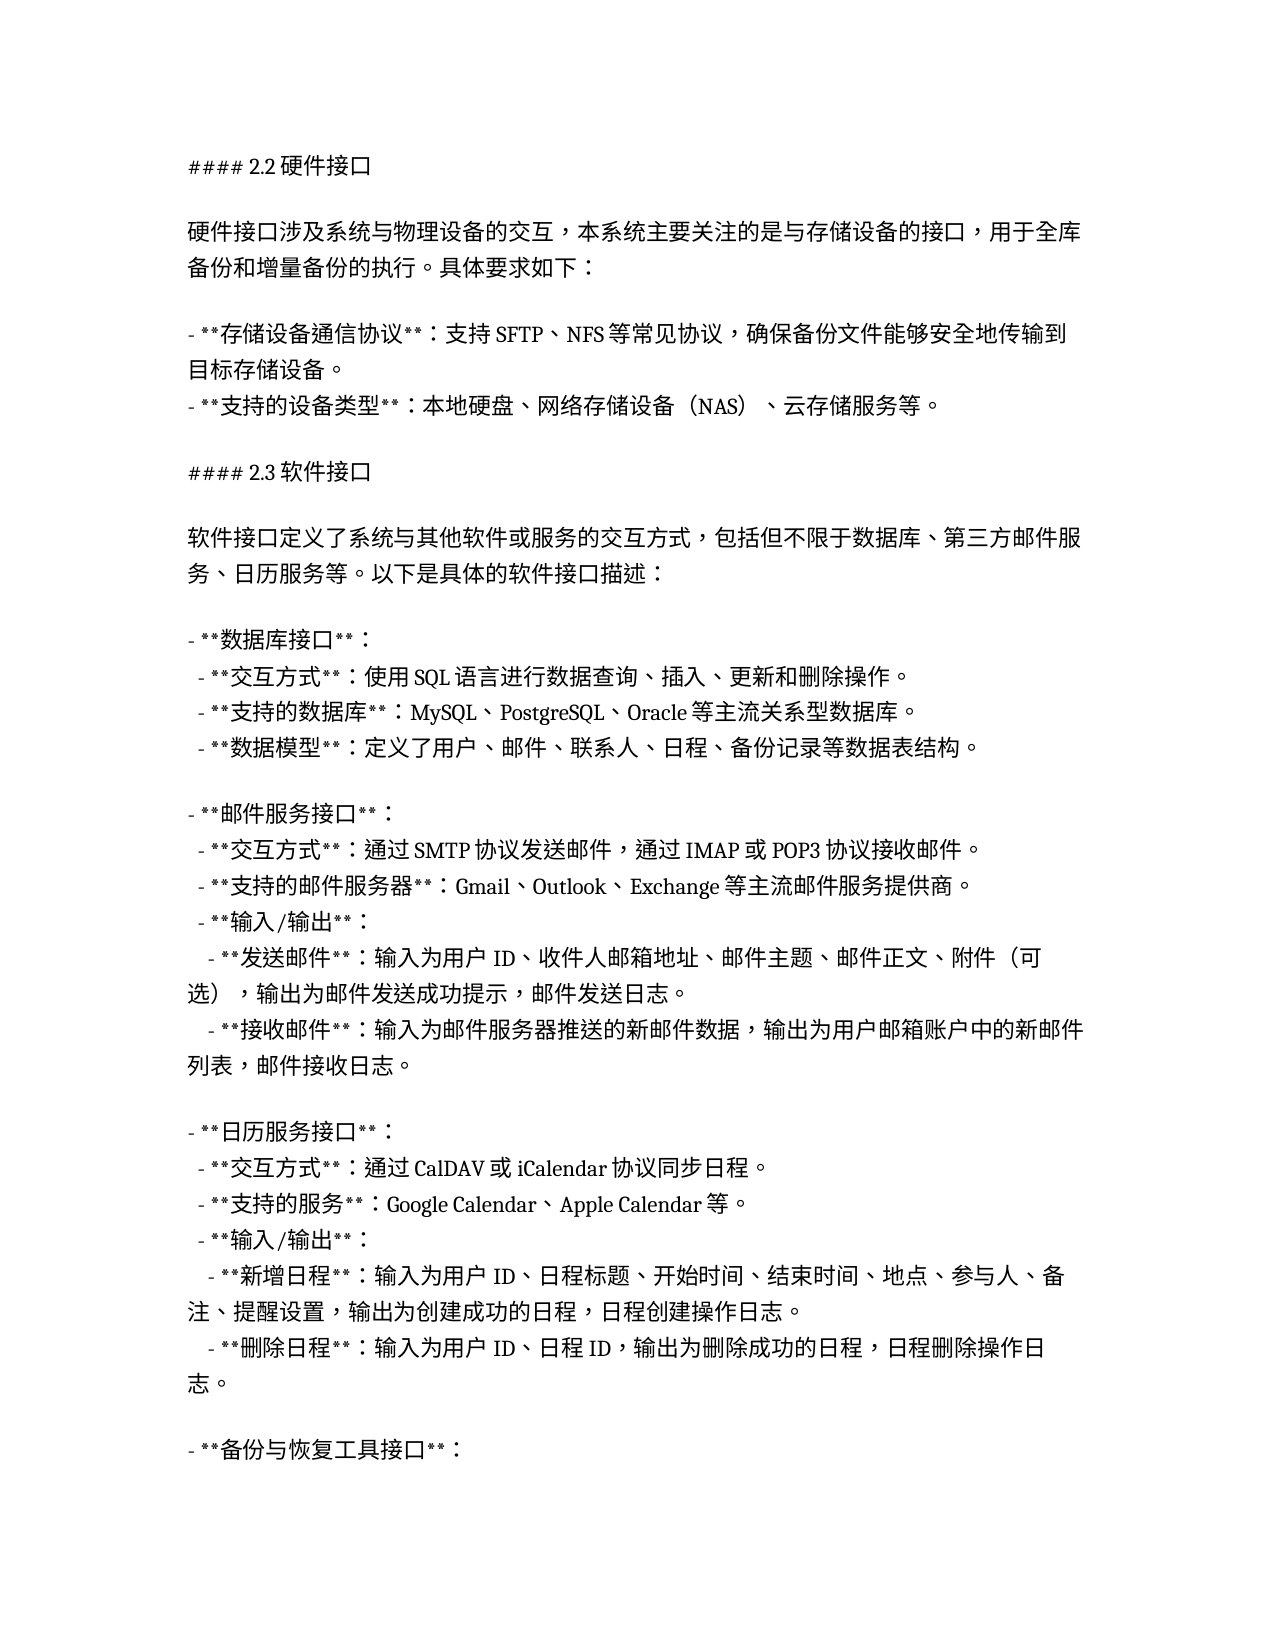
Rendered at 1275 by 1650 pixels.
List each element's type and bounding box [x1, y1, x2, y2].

text [187, 150, 1087, 1465]
